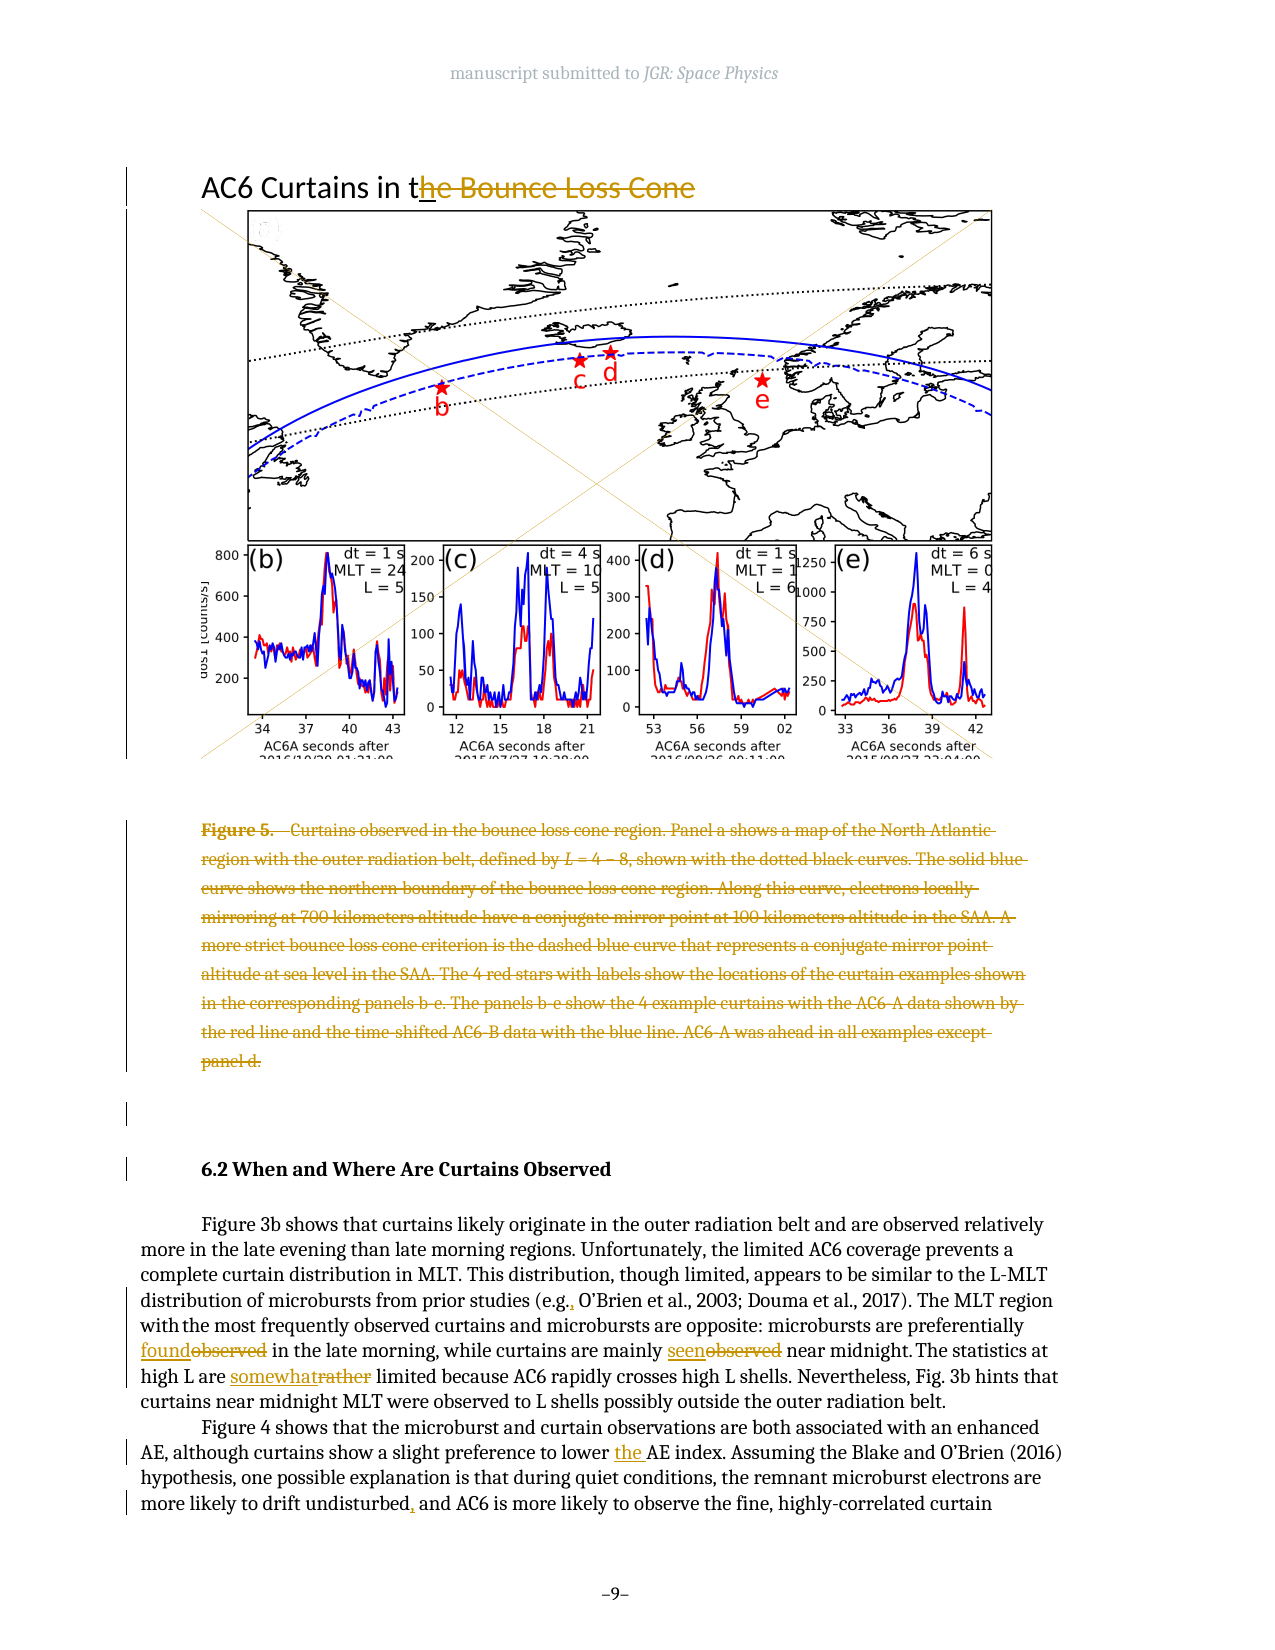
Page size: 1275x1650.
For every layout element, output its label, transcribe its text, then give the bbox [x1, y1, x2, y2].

picture [201, 211, 595, 757]
picture [203, 209, 991, 483]
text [140, 1415, 1070, 1515]
picture [202, 485, 991, 759]
text 6.2 When and Where Are Curtains Observed [201, 1157, 1029, 1181]
picture [599, 210, 993, 758]
text Figure 3b shows that curtains likely originate in the outer radiation belt and are observed relatively more in the late evening than late morning regions. Unfortunately, the limited AC6 coverage prevents a complete curtain distribution in MLT. This distribution, though limited, appears to be similar to the L-MLT distribution of microbursts from prior studies (e.g. O’Brien et al., 2003; Douma et al., 2017). The MLT region with the most frequently observed curtains and microbursts are opposite: microbursts are preferentially in the late morning, while curtains are mainly near midnight. The statistics at high L are limited because AC6 rapidly crosses high L shells. Nevertheless, Fig. 3b hints that curtains near midnight MLT were observed to L shells possibly outside the outer radiation belt. [140, 1212, 1070, 1414]
